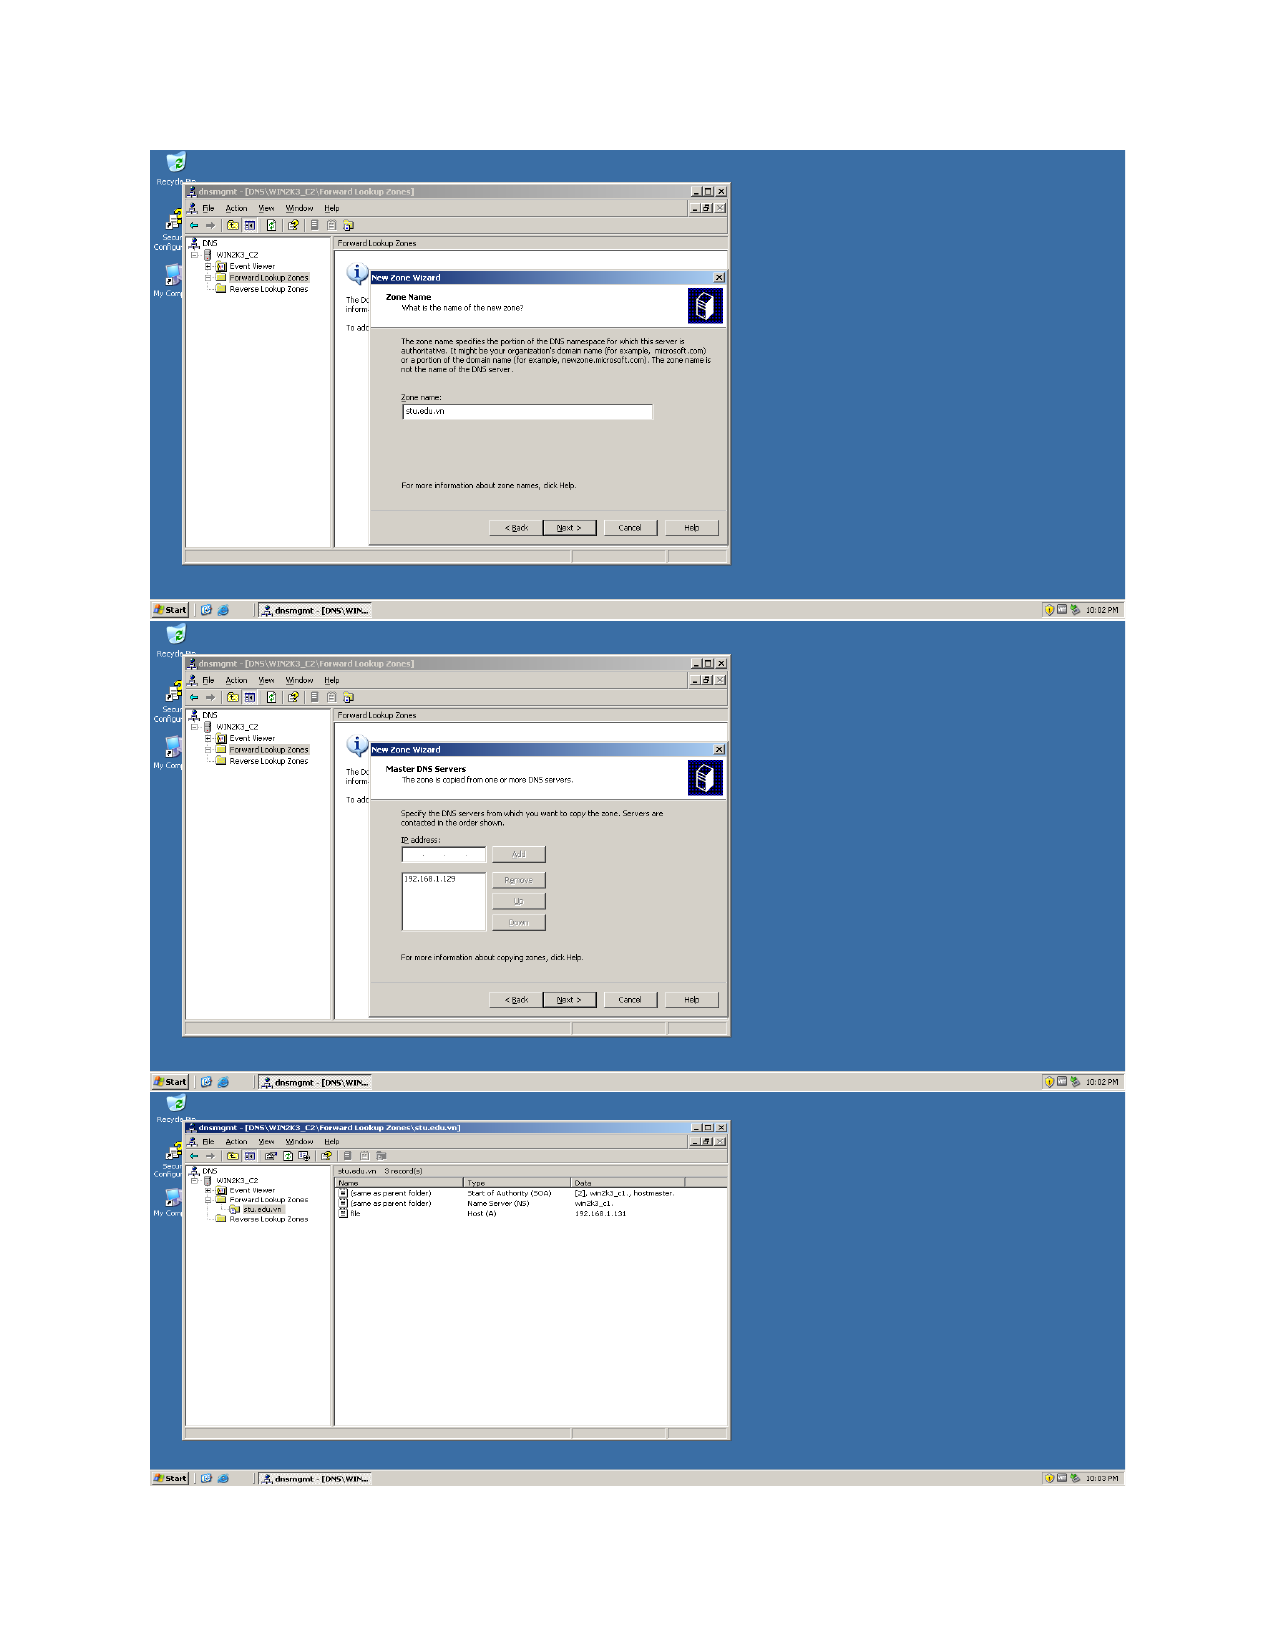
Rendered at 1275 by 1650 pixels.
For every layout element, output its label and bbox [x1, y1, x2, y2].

picture [150, 621, 1125, 1091]
picture [150, 1092, 1125, 1486]
picture [150, 150, 1125, 619]
